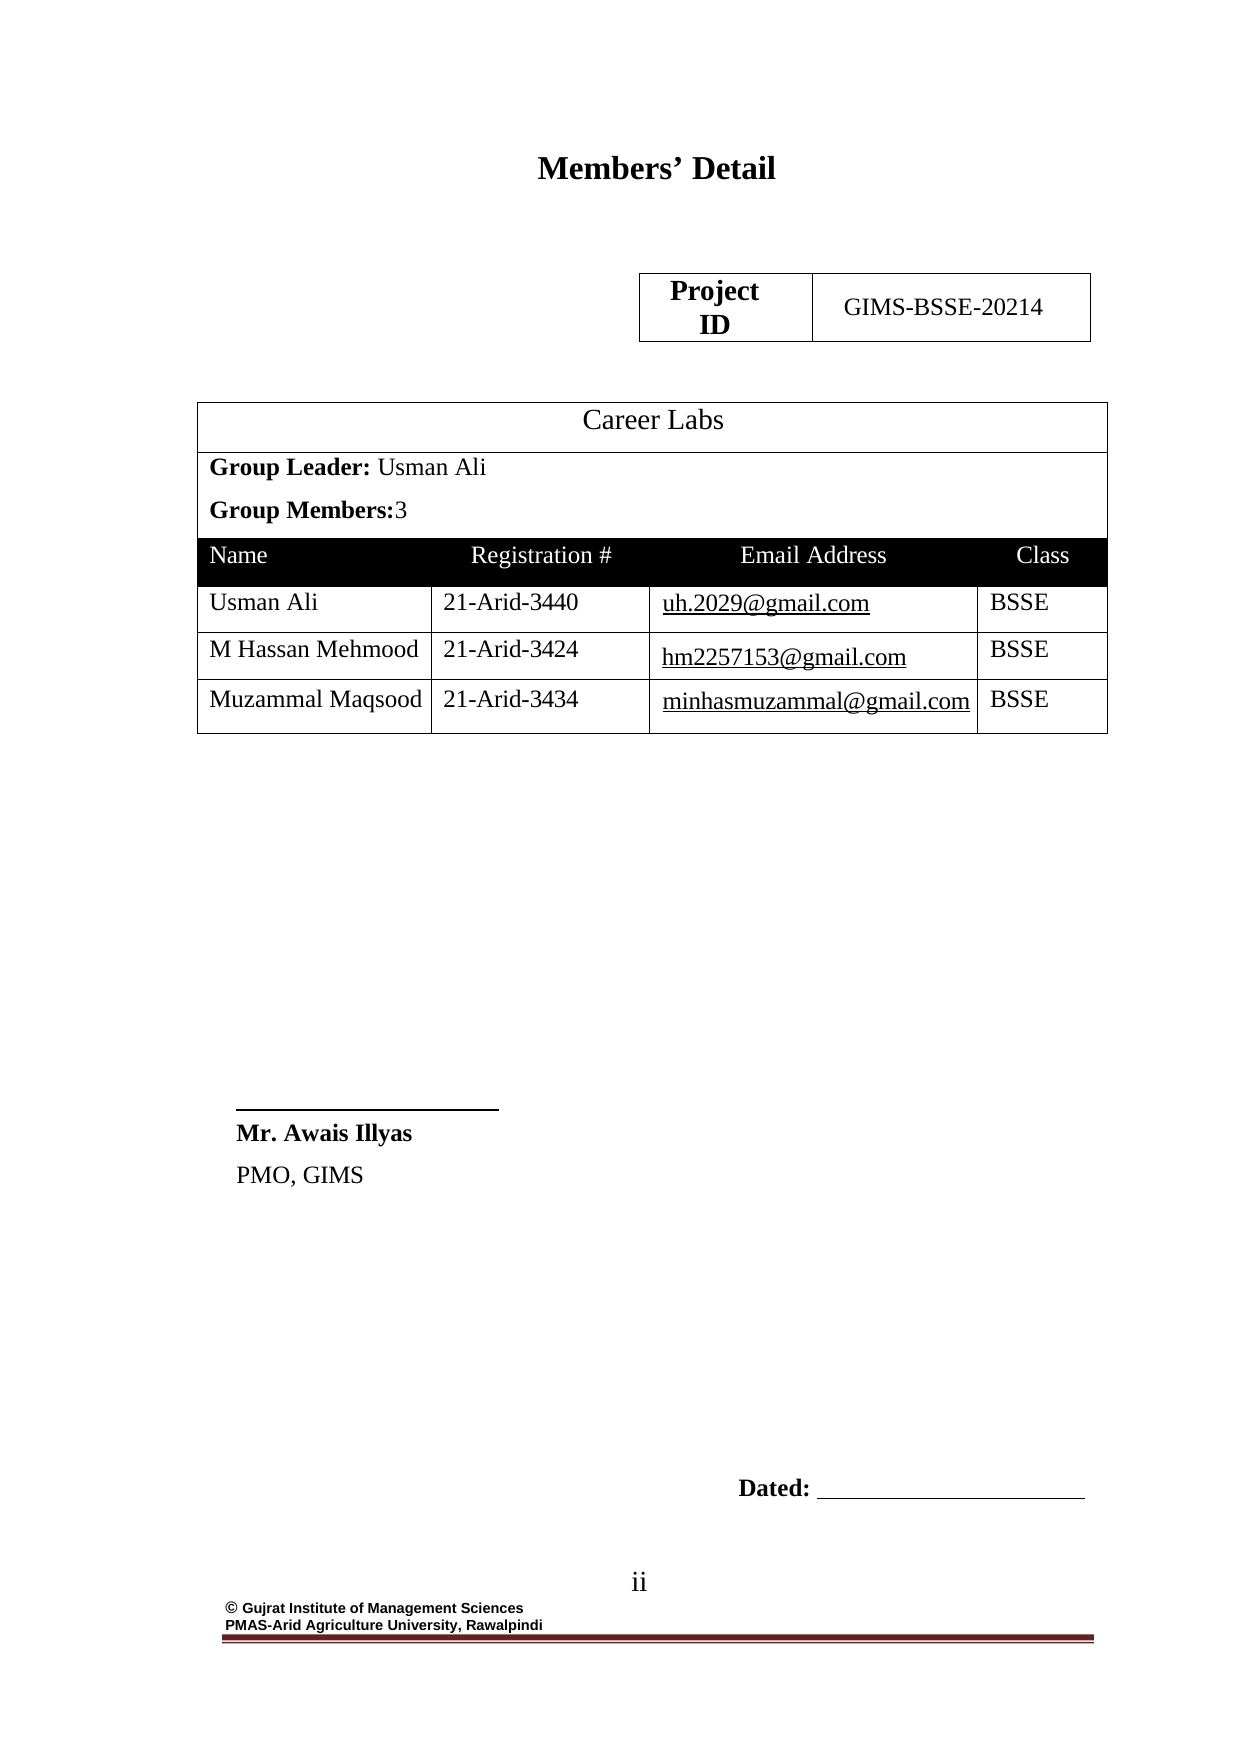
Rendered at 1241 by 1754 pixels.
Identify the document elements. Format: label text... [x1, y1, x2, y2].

table_header GIMS-BSSE-20214 [813, 274, 1090, 341]
table_cell Muzammal Maqsood [198, 680, 431, 733]
subtitle Mr. Awais Illyas [236, 1118, 1184, 1147]
table_cell uh.2029@gmail.com [650, 587, 977, 632]
table_cell Name [198, 539, 431, 586]
table_cell BSSE [978, 680, 1107, 733]
table_cell BSSE [978, 633, 1107, 679]
table_cell Class [978, 539, 1107, 586]
table_header Project ID [640, 274, 812, 341]
subtitle Members’ Detail [222, 148, 1091, 186]
table_cell minhasmuzammal@gmail.com [650, 680, 977, 733]
table_cell Email Address [650, 539, 977, 586]
table_header Career Labs [198, 403, 1107, 452]
table_cell Group Leader: Usman Ali Group Members:3 [198, 453, 1107, 538]
table_cell Usman Ali [198, 587, 431, 632]
text PMO, GIMS [236, 1160, 1184, 1189]
table_cell hm2257153@gmail.com [650, 633, 977, 679]
table_cell 21-Arid-3440 [432, 587, 649, 632]
text Dated: [738, 1473, 1184, 1502]
table_cell BSSE [978, 587, 1107, 632]
table_cell M Hassan Mehmood [198, 633, 431, 679]
table_cell 21-Arid-3434 [432, 680, 649, 733]
table_cell 21-Arid-3424 [432, 633, 649, 679]
table_cell Registration # [432, 539, 649, 586]
